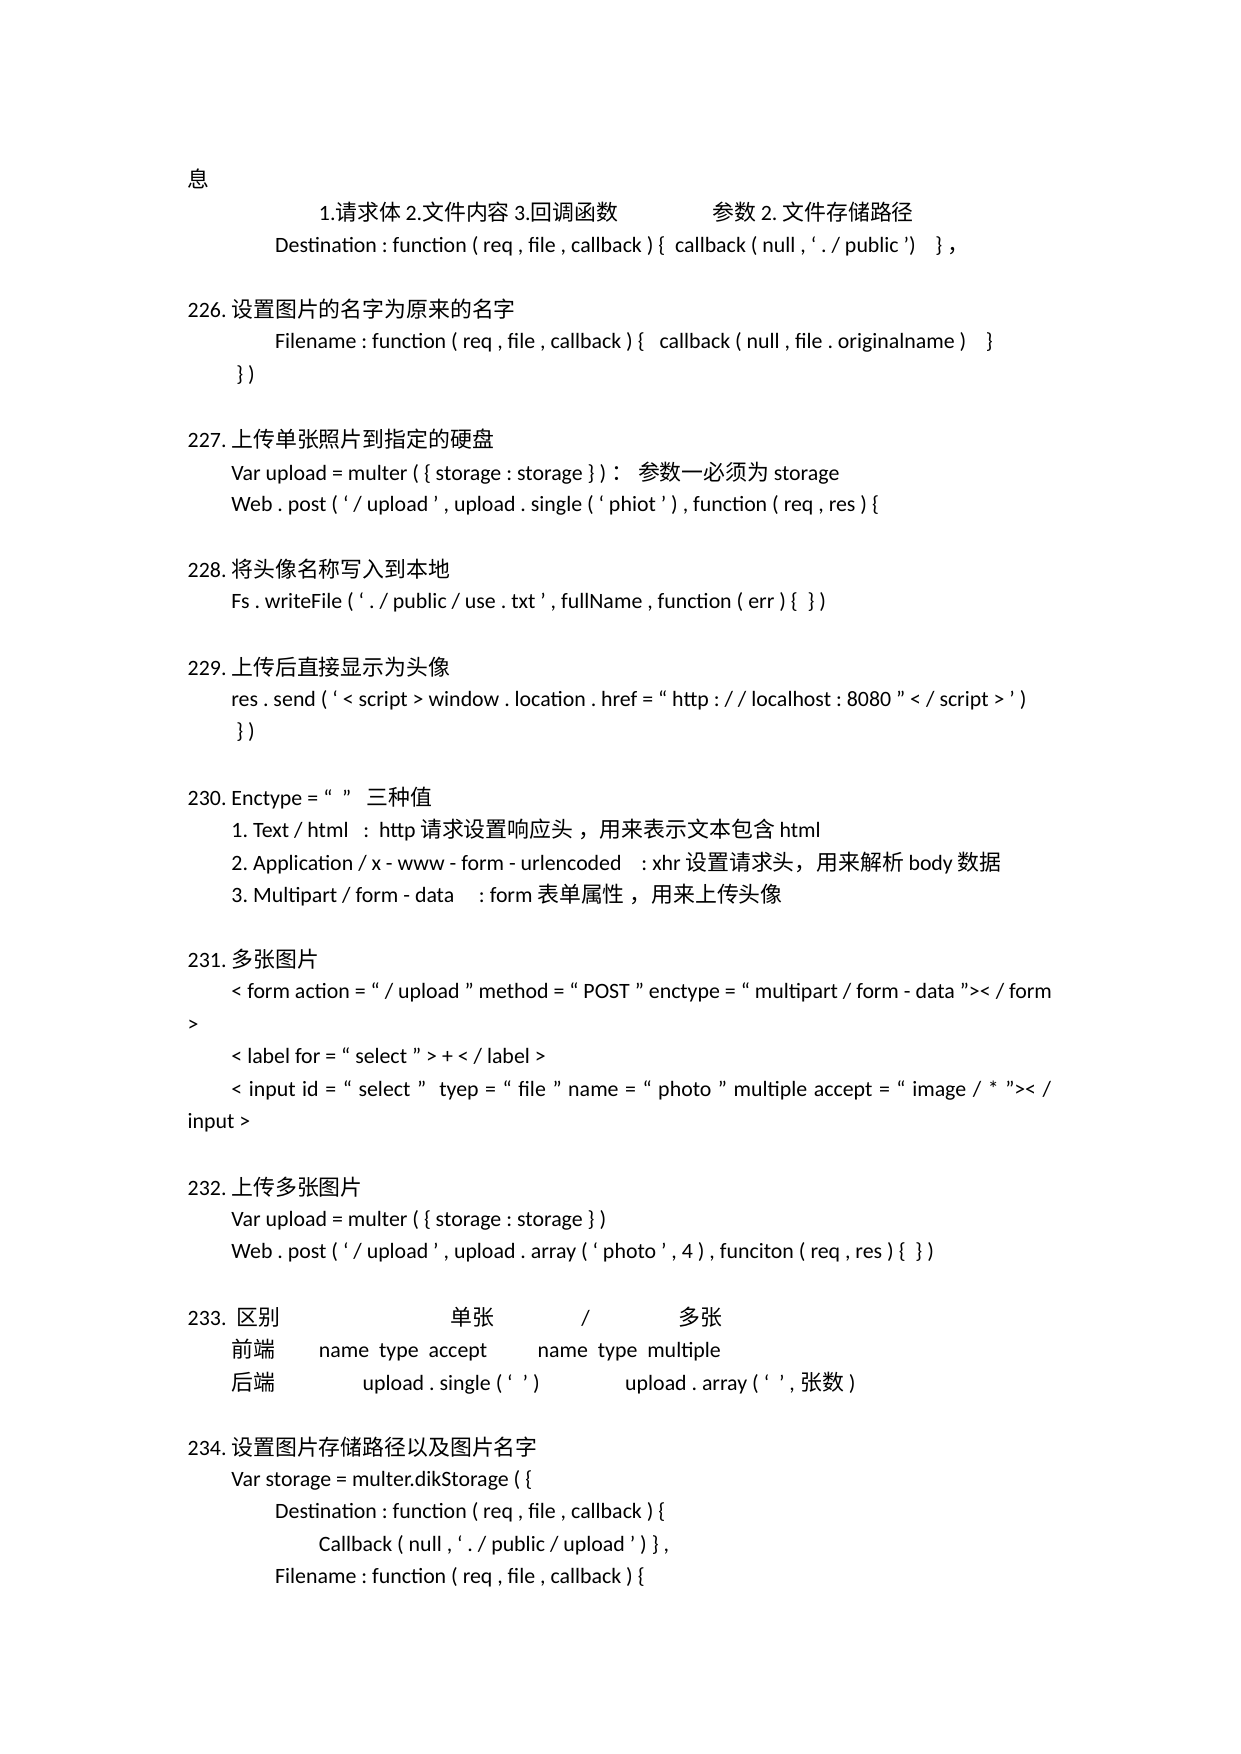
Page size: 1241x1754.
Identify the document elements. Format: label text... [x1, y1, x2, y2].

list 多张图片 [187, 942, 1053, 974]
list Destination : function ( req , file , callback ) { callback ( null , ‘ . / public ’) } ， [231, 227, 1053, 259]
list 上传后直接显示为头像 [187, 649, 1053, 682]
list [187, 162, 1053, 194]
list Destination : function ( req , file , callback ) { [231, 1494, 1053, 1527]
list Var storage = multer.dikStorage ( { [187, 1462, 1053, 1494]
list 设置图片存储路径以及图片名字 [187, 1429, 1053, 1462]
list Enctype = “ ” 三种值 [187, 779, 1053, 812]
list Text / html : http请求设置响应头 ，用来表示文本包含html [187, 812, 1053, 844]
list 设置图片的名字为原来的名字 [187, 292, 1053, 324]
list 后端 upload . single ( ‘ ’ ) upload . array ( ‘ ’ , 张数 ) [187, 1364, 1053, 1397]
list } ) [187, 714, 1053, 747]
list 前端 name type accept name type multiple [187, 1332, 1053, 1364]
list 区别 单张 / 多张 [187, 1299, 1053, 1332]
list < label for = “ select ” > + < / label > [187, 1039, 1053, 1072]
list Web . post ( ‘ / upload ’ , upload . single ( ‘ phiot ’ ) , function ( req , res ) { [187, 487, 1053, 519]
list res . send ( ‘ < script > window . location . href = “ http : / / localhost : 8080 ” < / script > ’ ) [187, 682, 1053, 714]
list 上传多张图片 [187, 1169, 1053, 1202]
list 将头像名称写入到本地 [187, 552, 1053, 584]
list Application / x - www - form - urlencoded : xhr设置请求头，用来解析body数据 [187, 844, 1053, 877]
list Web . post ( ‘ / upload ’ , upload . array ( ‘ photo ’ , 4 ) , funciton ( req , res ) { } ) [187, 1234, 1053, 1267]
list < form action = “ / upload ” method = “ POST ” enctype = “ multipart / form - data ”>< / form > [187, 974, 1053, 1039]
list < input id = “ select ” tyep = “ file ” name = “ photo ” multiple accept = “ image / * ”>< / input > [187, 1072, 1053, 1137]
list 上传单张照片到指定的硬盘 [187, 422, 1053, 454]
list Filename : function ( req , file , callback ) { [231, 1559, 1053, 1592]
list Fs . writeFile ( ‘ . / public / use . txt ’ , fullName , function ( err ) { } ) [231, 584, 1053, 617]
list Var upload = multer ( { storage : storage } ) [187, 1202, 1053, 1234]
list } ) [187, 357, 1053, 389]
list 1.请求体2.文件内容3.回调函数 参数2. 文件存储路径 [275, 194, 1053, 227]
list Callback ( null , ‘ . / public / upload ’ ) } , [275, 1527, 1053, 1559]
list Multipart / form - data : form表单属性 ，用来上传头像 [187, 877, 1053, 909]
list Var upload = multer ( { storage : storage } ) ： 参数一必须为storage [187, 454, 1053, 487]
list Filename : function ( req , file , callback ) { callback ( null , file . originalname ) } [231, 324, 1053, 357]
